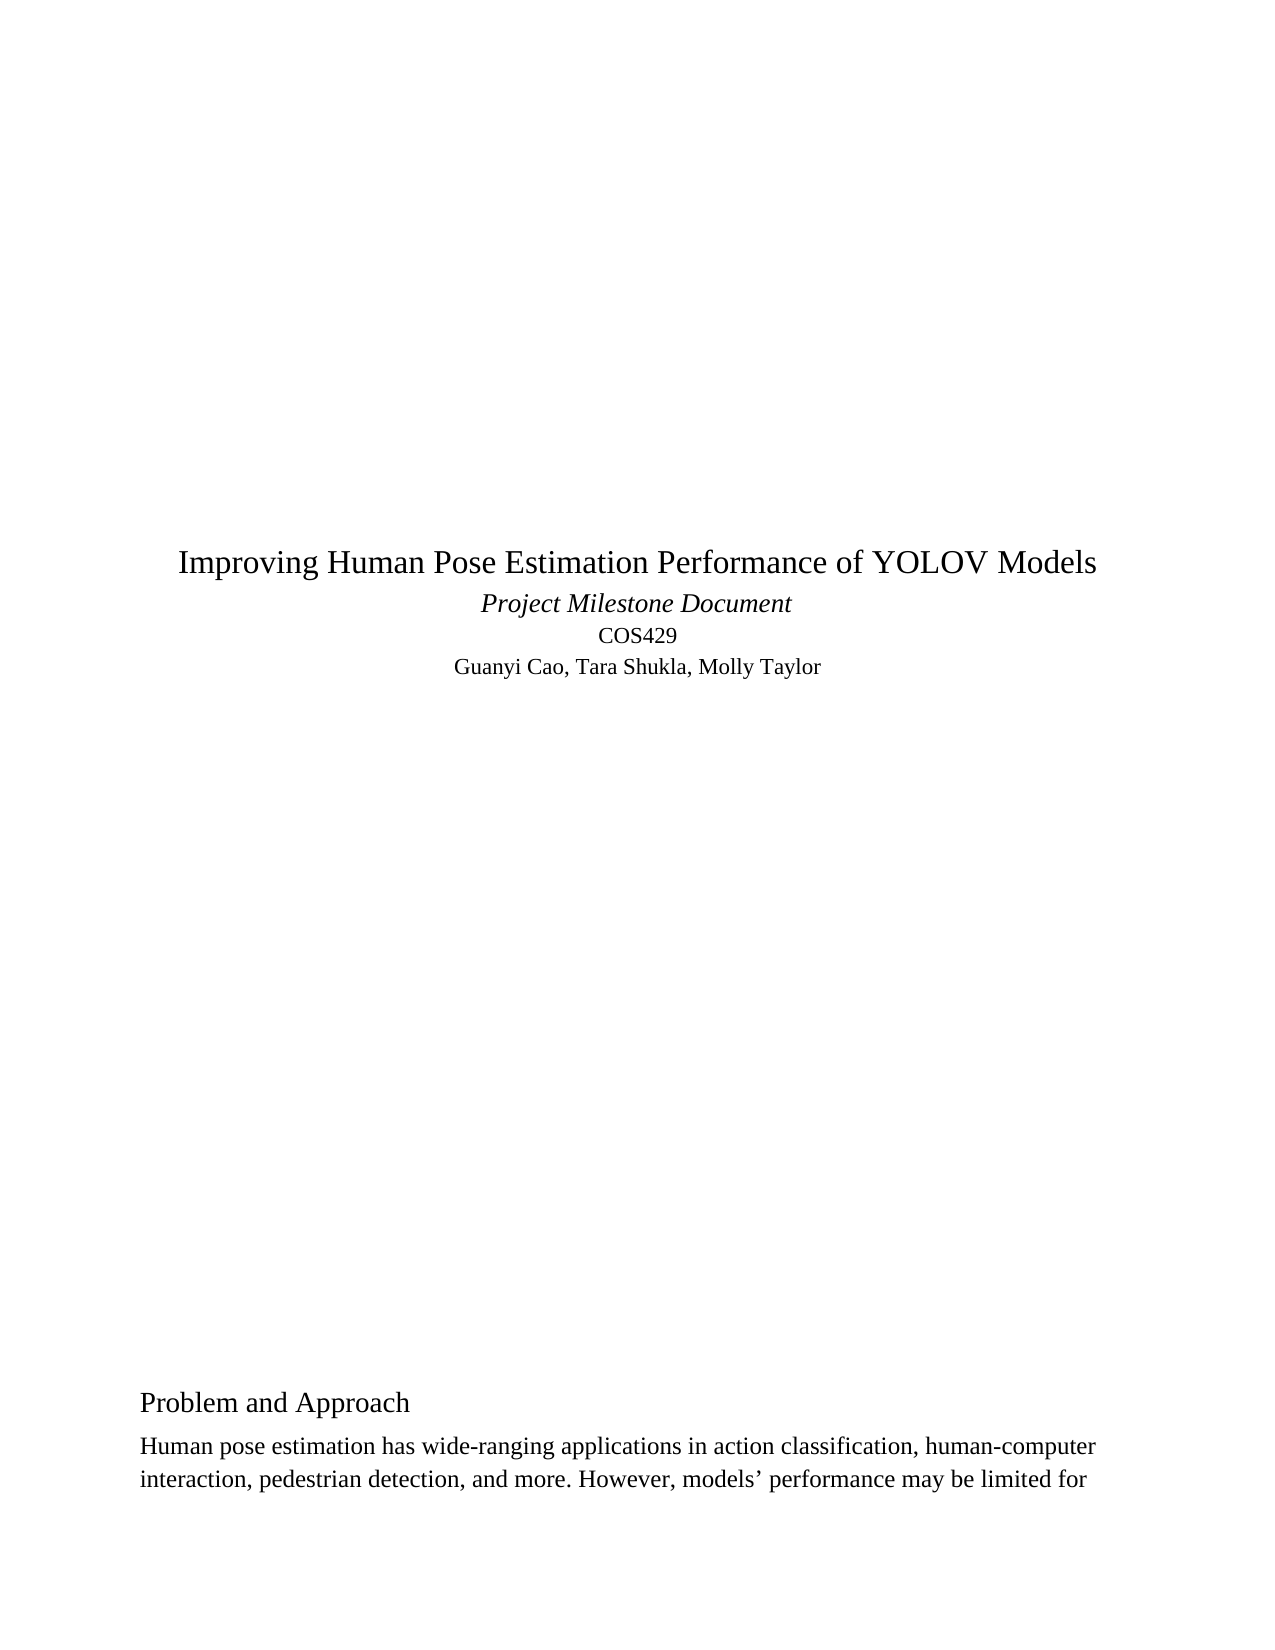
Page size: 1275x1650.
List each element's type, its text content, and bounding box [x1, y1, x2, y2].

text Guanyi Cao, Tara Shukla, Molly Taylor [139, 653, 1136, 679]
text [139, 1431, 1136, 1493]
subtitle Problem and Approach [139, 1385, 1136, 1418]
text Project Milestone Document [139, 587, 1136, 618]
text Improving Human Pose Estimation Performance of YOLOV Models [139, 543, 1136, 581]
text COS429 [139, 622, 1136, 649]
